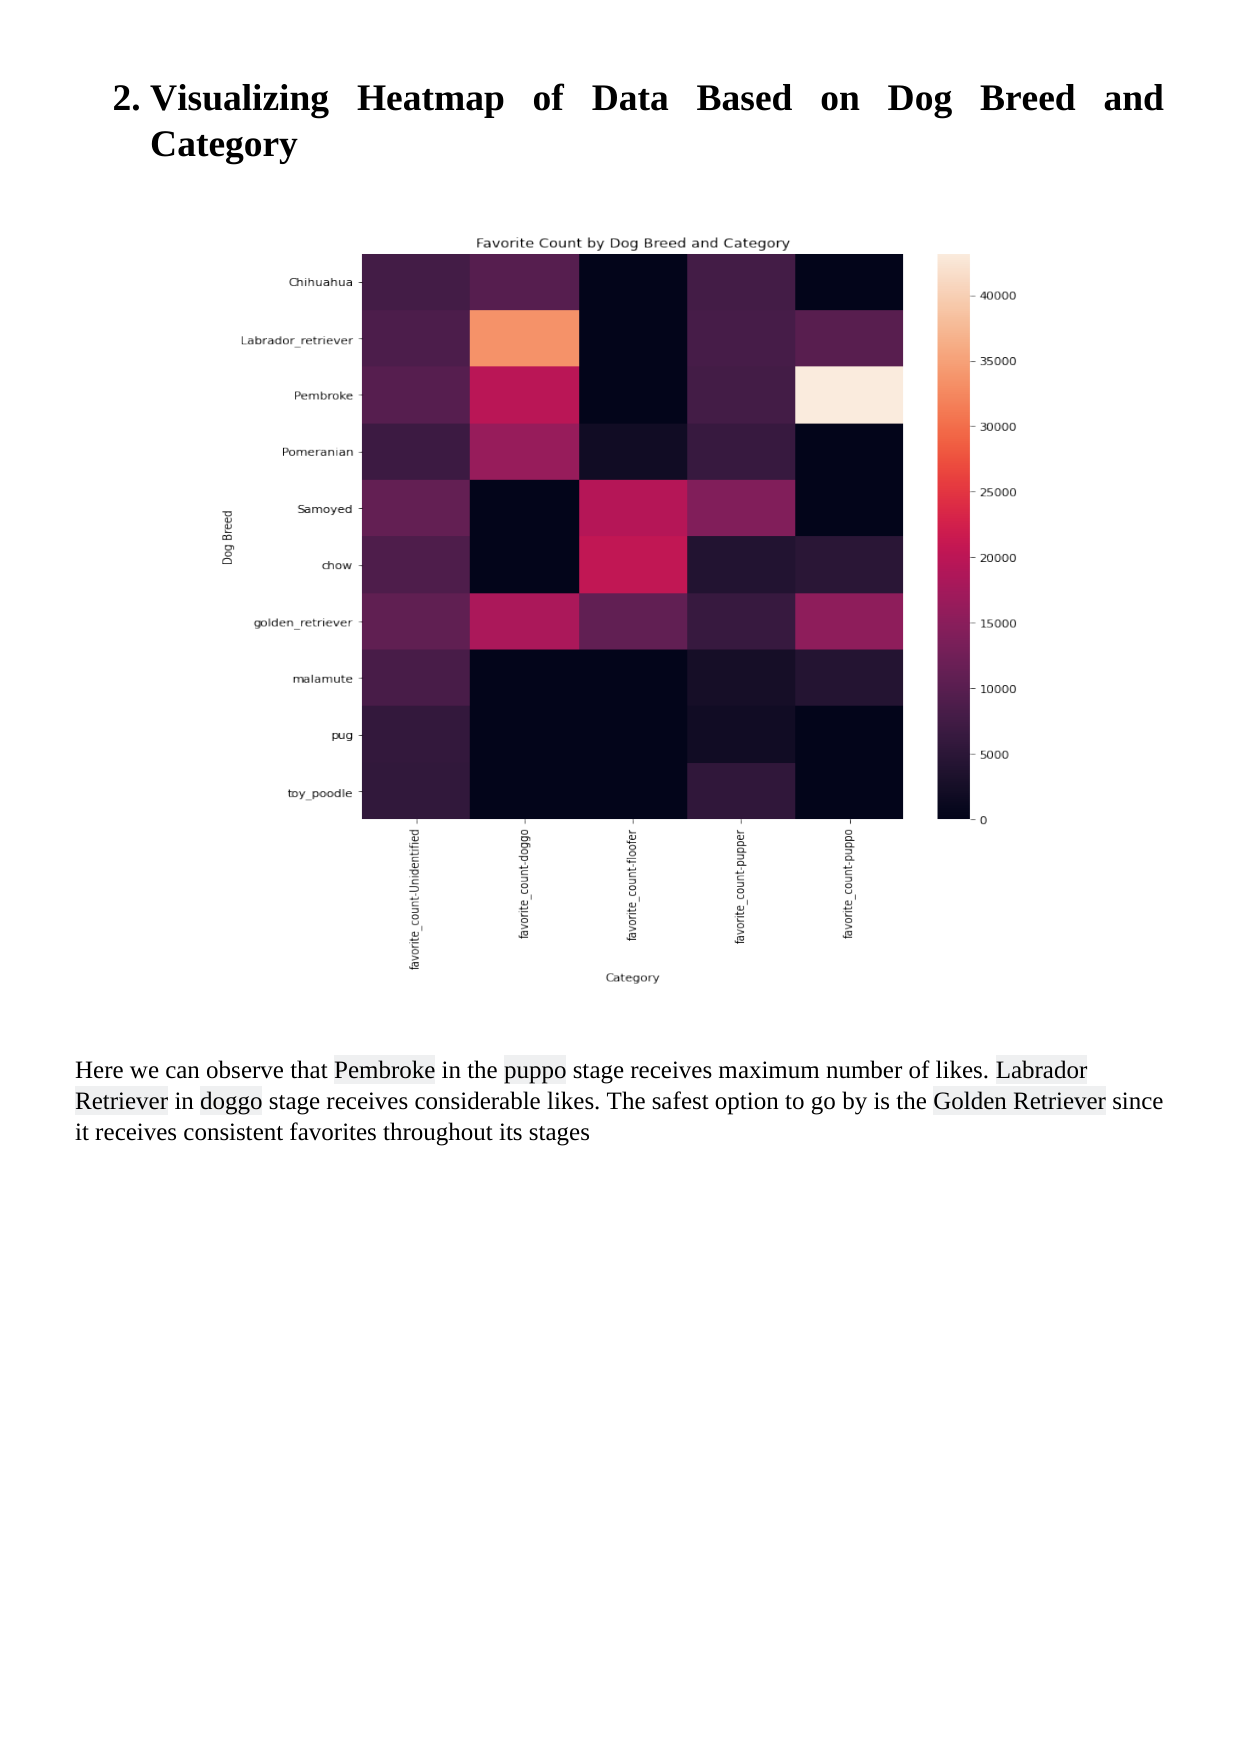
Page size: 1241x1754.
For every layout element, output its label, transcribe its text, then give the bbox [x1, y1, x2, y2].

subtitle Visualizing Heatmap of Data Based on Dog Breed and Category [112, 75, 1165, 165]
text Here we can observe that Pembroke in the puppo stage receives maximum number of likes. Labrador Retriever in doggo stage receives considerable likes. The safest option to go by is the Golden Retriever since it receives consistent favorites throughout its stages [75, 1055, 1165, 1146]
picture [215, 230, 1025, 991]
